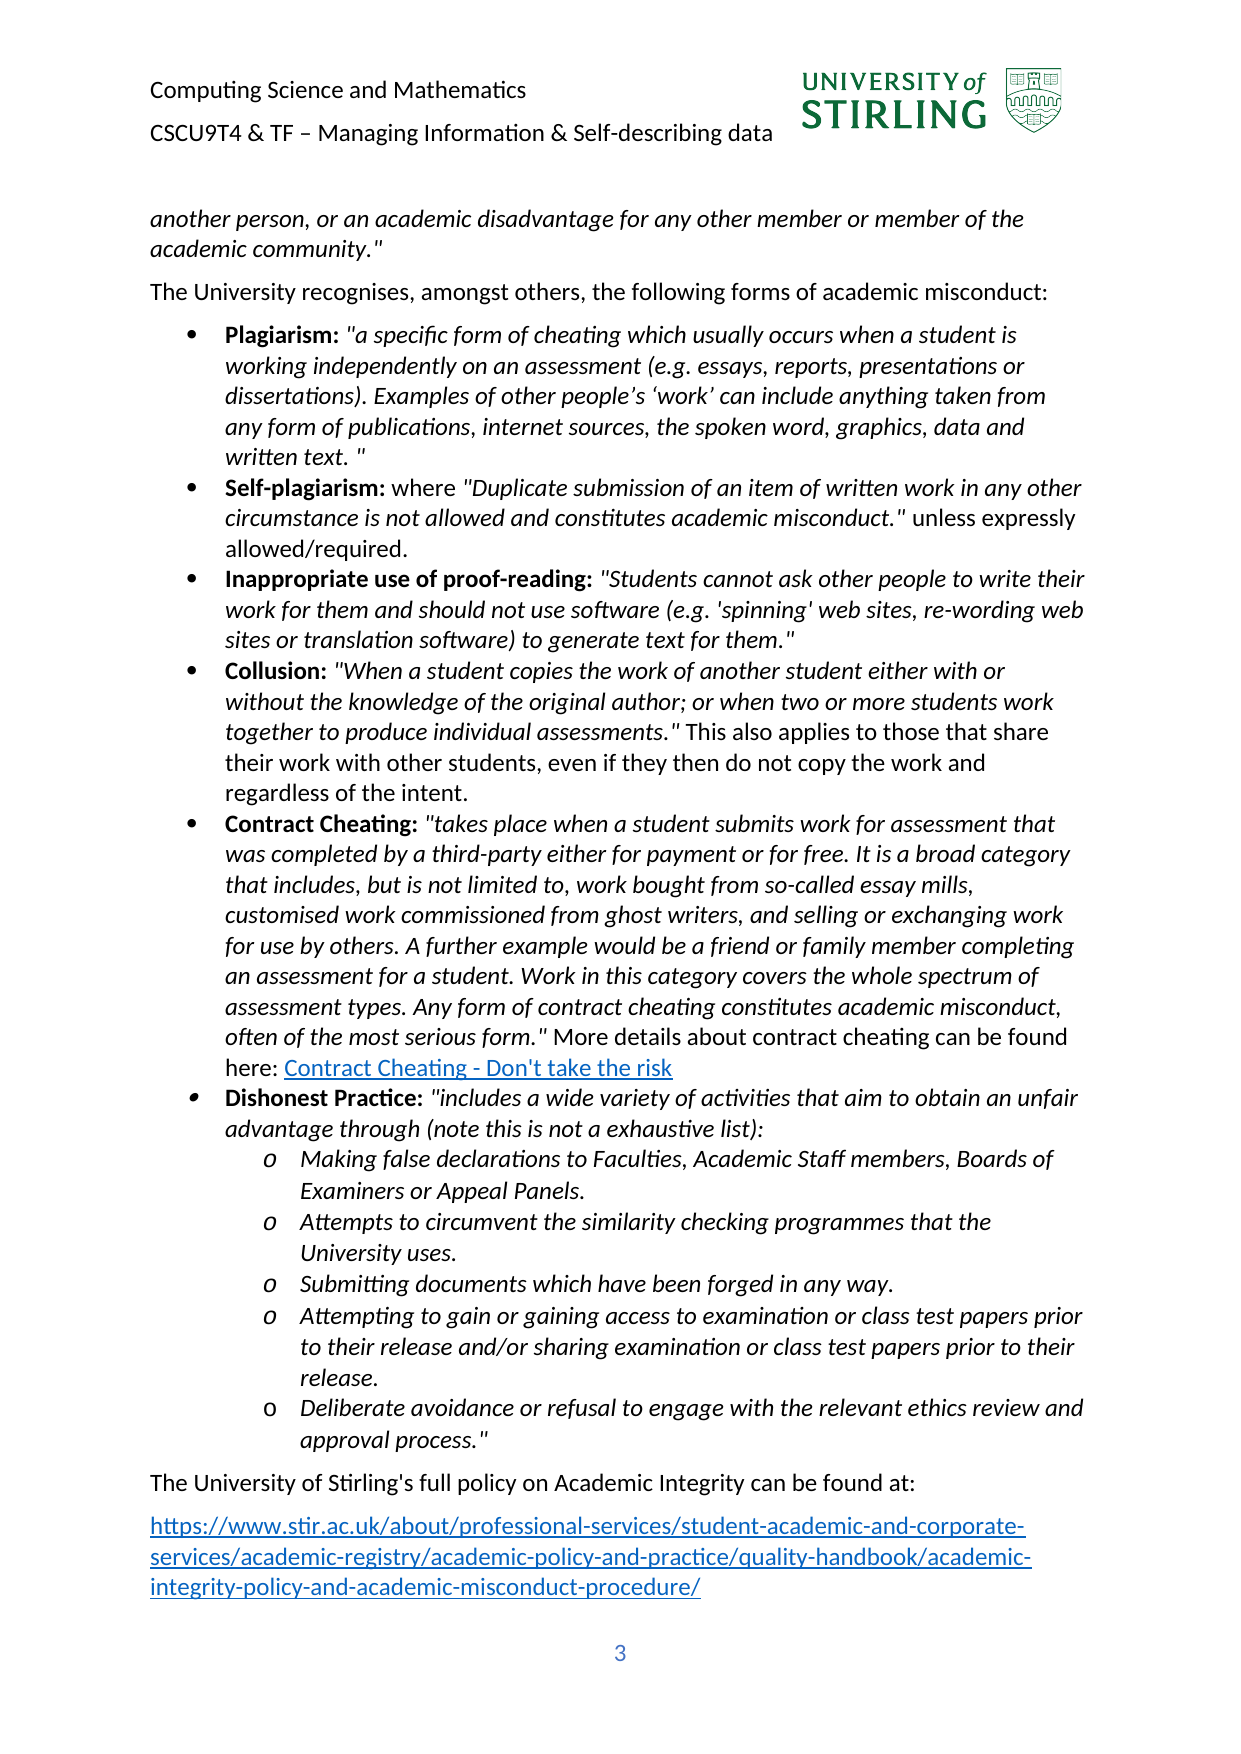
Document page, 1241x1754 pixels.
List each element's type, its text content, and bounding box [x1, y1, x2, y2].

picture [802, 68, 1062, 133]
list Attempting to gain or gaining access to examination or class test papers prior to their release and/or sharing examination or class test papers prior to their release. [262, 1300, 1090, 1393]
list Plagiarism: "a specific form of cheating which usually occurs when a student is working independently on an assessment (e.g. essays, reports, presentations or dissertations). Examples of other people’s ‘work’ can include anything taken from any form of publications, internet sources, the spoken word, graphics, data and written text. " [187, 319, 1090, 472]
list Collusion: "When a student copies the work of another student either with or without the knowledge of the original author; or when two or more students work together to produce individual assessments." This also applies to those that share their work with other students, even if they then do not copy the work and regardless of the intent. [187, 655, 1090, 808]
text https://www.stir.ac.uk/about/professional-services/student-academic-and-corporate-services/academic-registry/academic-policy-and-practice/quality-handbook/academic-integrity-policy-and-academic-misconduct-procedure/ [150, 1510, 1090, 1602]
list Submitting documents which have been forged in any way. [262, 1268, 1090, 1300]
list Inappropriate use of proof-reading: "Students cannot ask other people to write their work for them and should not use software (e.g. 'spinning' web sites, re-wording web sites or translation software) to generate text for them." [187, 563, 1090, 655]
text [150, 203, 1090, 264]
text The University of Stirling's full policy on Academic Integrity can be found at: [150, 1467, 1090, 1498]
list Making false declarations to Faculties, Academic Staff members, Boards of Examiners or Appeal Panels. [262, 1143, 1090, 1206]
list Attempts to circumvent the similarity checking programmes that the University uses. [262, 1206, 1090, 1268]
list Contract Cheating: "takes place when a student submits work for assessment that was completed by a third-party either for payment or for free. It is a broad category that includes, but is not limited to, work bought from so-called essay mills, customised work commissioned from ghost writers, and selling or exchanging work for use by others. A further example would be a friend or family member completing an assessment for a student. Work in this category covers the whole spectrum of assessment types. Any form of contract cheating constitutes academic misconduct, often of the most serious form." More details about contract cheating can be found here: Contract Cheating - Don't take the risk [187, 808, 1090, 1082]
list Deliberate avoidance or refusal to engage with the relevant ethics review and approval process." [262, 1393, 1090, 1455]
text The University recognises, amongst others, the following forms of academic misconduct: [150, 276, 1090, 307]
list Self-plagiarism: where "Duplicate submission of an item of written work in any other circumstance is not allowed and constitutes academic misconduct." unless expressly allowed/required. [187, 472, 1090, 563]
list Dishonest Practice: "includes a wide variety of activities that aim to obtain an unfair advantage through (note this is not a exhaustive list): [187, 1082, 1090, 1143]
